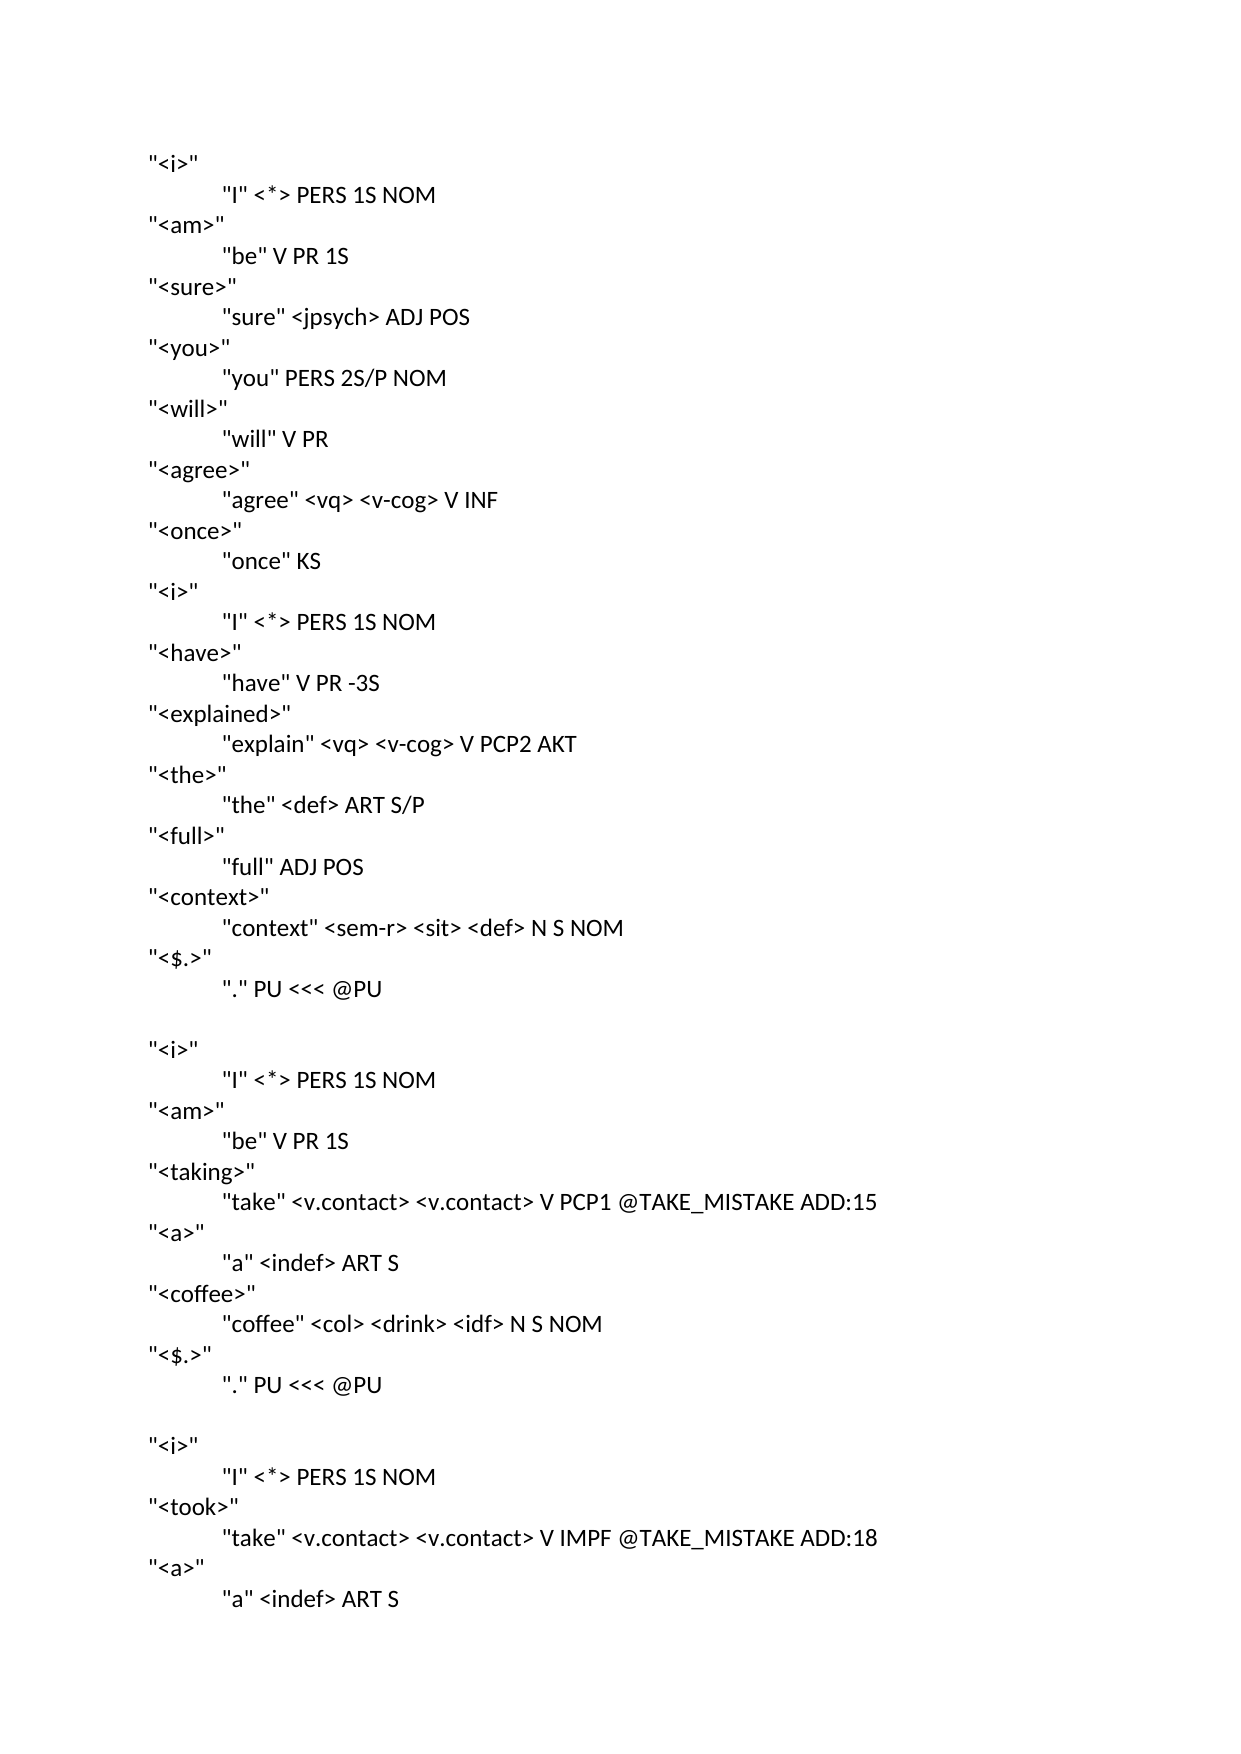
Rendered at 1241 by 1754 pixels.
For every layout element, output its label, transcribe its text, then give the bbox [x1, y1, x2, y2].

text "you" PERS 2S/P NOM [148, 362, 1092, 393]
text "<a>" [148, 1553, 1092, 1583]
text "<a>" [148, 1217, 1092, 1247]
text "explain" <vq> <v-cog> V PCP2 AKT [148, 728, 1092, 759]
text "be" V PR 1S [148, 240, 1092, 271]
text "<agree>" [148, 454, 1092, 484]
text "<context>" [148, 881, 1092, 912]
text "take" <v.contact> <v.contact> V PCP1 @TAKE_MISTAKE ADD:15 [148, 1186, 1092, 1217]
text "I" <*> PERS 1S NOM [148, 1461, 1092, 1492]
text "sure" <jpsych> ADJ POS [148, 301, 1092, 332]
text "<the>" [148, 759, 1092, 789]
text "<am>" [148, 1095, 1092, 1125]
text "will" V PR [148, 423, 1092, 454]
text "a" <indef> ART S [148, 1247, 1092, 1278]
text "<taking>" [148, 1156, 1092, 1186]
text "<sure>" [148, 271, 1092, 301]
text "I" <*> PERS 1S NOM [148, 1064, 1092, 1095]
text "the" <def> ART S/P [148, 789, 1092, 820]
text "<took>" [148, 1492, 1092, 1522]
text "be" V PR 1S [148, 1125, 1092, 1156]
text "context" <sem-r> <sit> <def> N S NOM [148, 912, 1092, 942]
text "coffee" <col> <drink> <idf> N S NOM [148, 1308, 1092, 1339]
text "I" <*> PERS 1S NOM [148, 606, 1092, 637]
text "<once>" [148, 515, 1092, 545]
text "<i>" [148, 1431, 1092, 1461]
text "<will>" [148, 393, 1092, 423]
text "take" <v.contact> <v.contact> V IMPF @TAKE_MISTAKE ADD:18 [148, 1522, 1092, 1553]
text "I" <*> PERS 1S NOM [148, 179, 1092, 210]
text "<you>" [148, 332, 1092, 362]
text "<full>" [148, 820, 1092, 851]
text "<am>" [148, 210, 1092, 240]
text "<i>" [148, 1034, 1092, 1064]
text "agree" <vq> <v-cog> V INF [148, 484, 1092, 515]
text "." PU <<< @PU [148, 1369, 1092, 1400]
text "a" <indef> ART S [148, 1583, 1092, 1614]
text "<$.>" [148, 1339, 1092, 1369]
text "." PU <<< @PU [148, 973, 1092, 1003]
text "<$.>" [148, 942, 1092, 973]
text "<have>" [148, 637, 1092, 667]
text "<i>" [148, 576, 1092, 606]
text "<i>" [148, 149, 1092, 179]
text "full" ADJ POS [148, 851, 1092, 881]
text "once" KS [148, 545, 1092, 576]
text "<explained>" [148, 698, 1092, 728]
text "have" V PR -3S [148, 667, 1092, 698]
text "<coffee>" [148, 1278, 1092, 1308]
